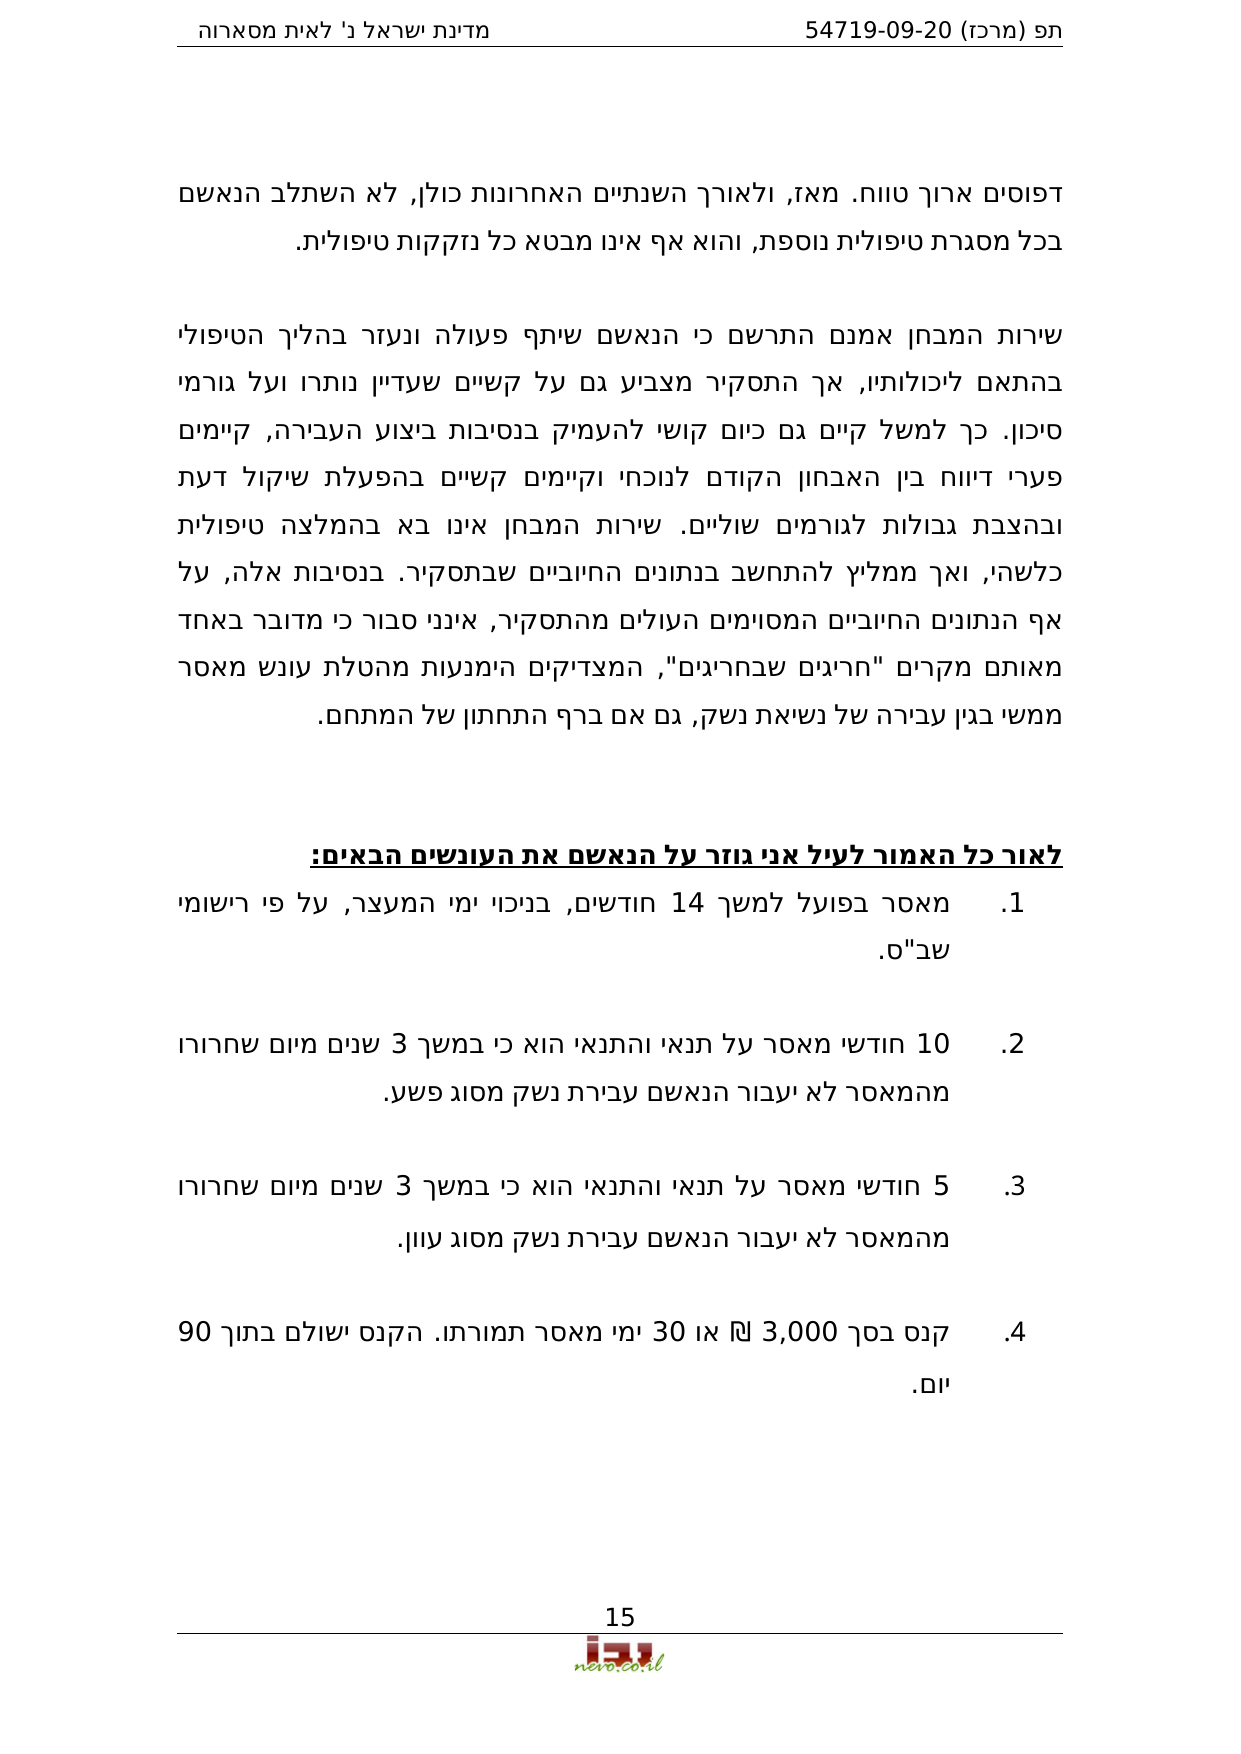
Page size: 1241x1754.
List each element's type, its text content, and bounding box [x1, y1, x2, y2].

list 5 חודשי מאסר על תנאי והתנאי הוא כי במשך 3 שנים מיום שחרורו מהמאסר לא יעבור הנאשם עבירת נשק מסוג עוון. [177, 1170, 1026, 1254]
picture [574, 1635, 666, 1673]
list 10 חודשי מאסר על תנאי והתנאי הוא כי במשך 3 שנים מיום שחרורו מהמאסר לא יעבור הנאשם עבירת נשק מסוג פשע. [177, 1028, 1026, 1108]
text לאור כל האמור לעיל אני גוזר על הנאשם את העונשים הבאים: [177, 840, 1063, 871]
list מאסר בפועל למשך 14 חודשים, בניכוי ימי המעצר, על פי רישומי שב"ס. [177, 887, 1026, 966]
list קנס בסך 3,000 ₪ או 30 ימי מאסר תמורתו. הקנס ישולם בתוך 90 יום. [177, 1317, 1026, 1400]
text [177, 177, 1063, 256]
text שירות המבחן אמנם התרשם כי הנאשם שיתף פעולה ונעזר בהליך הטיפולי בהתאם ליכולותיו, אך התסקיר מצביע גם על קשיים שעדיין נותרו ועל גורמי סיכון. כך למשל קיים גם כיום קושי להעמיק בנסיבות ביצוע העבירה, קיימים פערי דיווח בין האבחון הקודם לנוכחי וקיימים קשיים בהפעלת שיקול דעת ובהצבת גבולות לגורמים שוליים. שירות המבחן אינו בא בהמלצה טיפולית כלשהי, ואך ממליץ להתחשב בנתונים החיוביים שבתסקיר. בנסיבות אלה, על אף הנתונים החיוביים המסוימים העולים מהתסקיר, אינני סבור כי מדובר באחד מאותם מקרים "חריגים שבחריגים", המצדיקים הימנעות מהטלת עונש מאסר ממשי בגין עבירה של נשיאת נשק, גם אם ברף התחתון של המתחם. [177, 319, 1063, 731]
